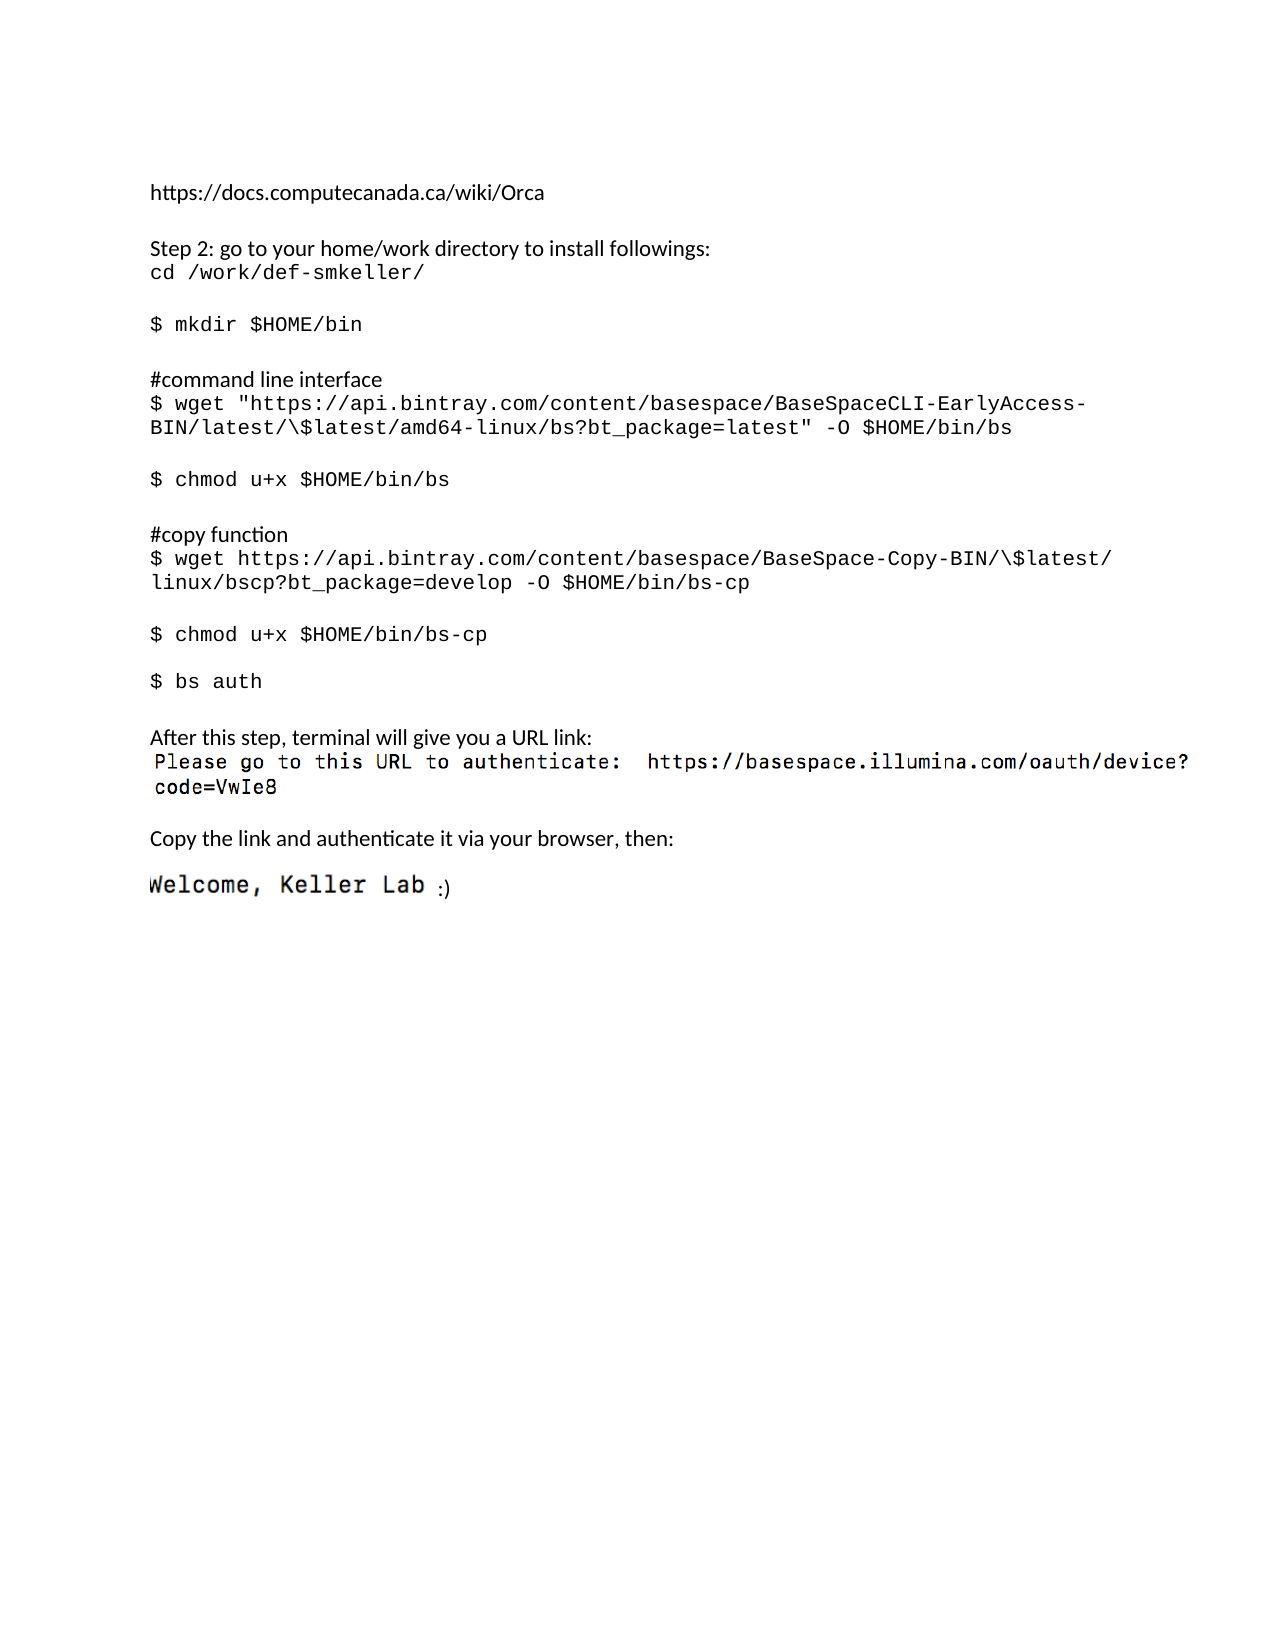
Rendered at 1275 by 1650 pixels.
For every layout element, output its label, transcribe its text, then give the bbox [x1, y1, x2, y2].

text Step 2: go to your home/work directory to install followings: [150, 234, 1125, 262]
text #command line interface [150, 365, 1125, 393]
picture [150, 852, 438, 897]
text $ chmod u+x $HOME/bin/bs-cp [150, 624, 1125, 647]
text $ bs auth [150, 671, 1125, 695]
text After this step, terminal will give you a URL link: [150, 723, 1125, 750]
text cd /work/def-smkeller/ [150, 262, 1125, 286]
text $ wget https://api.bintray.com/content/basespace/BaseSpace-Copy-BIN/\$latest/linux/bscp?bt_package=develop -O $HOME/bin/bs-cp [150, 548, 1125, 596]
picture [150, 750, 1189, 797]
text #copy function [150, 520, 1125, 548]
text $ mkdir $HOME/bin [150, 314, 1125, 337]
text https://docs.computecanada.ca/wiki/Orca [150, 178, 1125, 206]
text $ wget "https://api.bintray.com/content/basespace/BaseSpaceCLI-EarlyAccess-BIN/latest/\$latest/amd64-linux/bs?bt_package=latest" -O $HOME/bin/bs [150, 393, 1125, 441]
text Copy the link and authenticate it via your browser, then: [150, 824, 1125, 852]
text $ chmod u+x $HOME/bin/bs [150, 469, 1125, 492]
